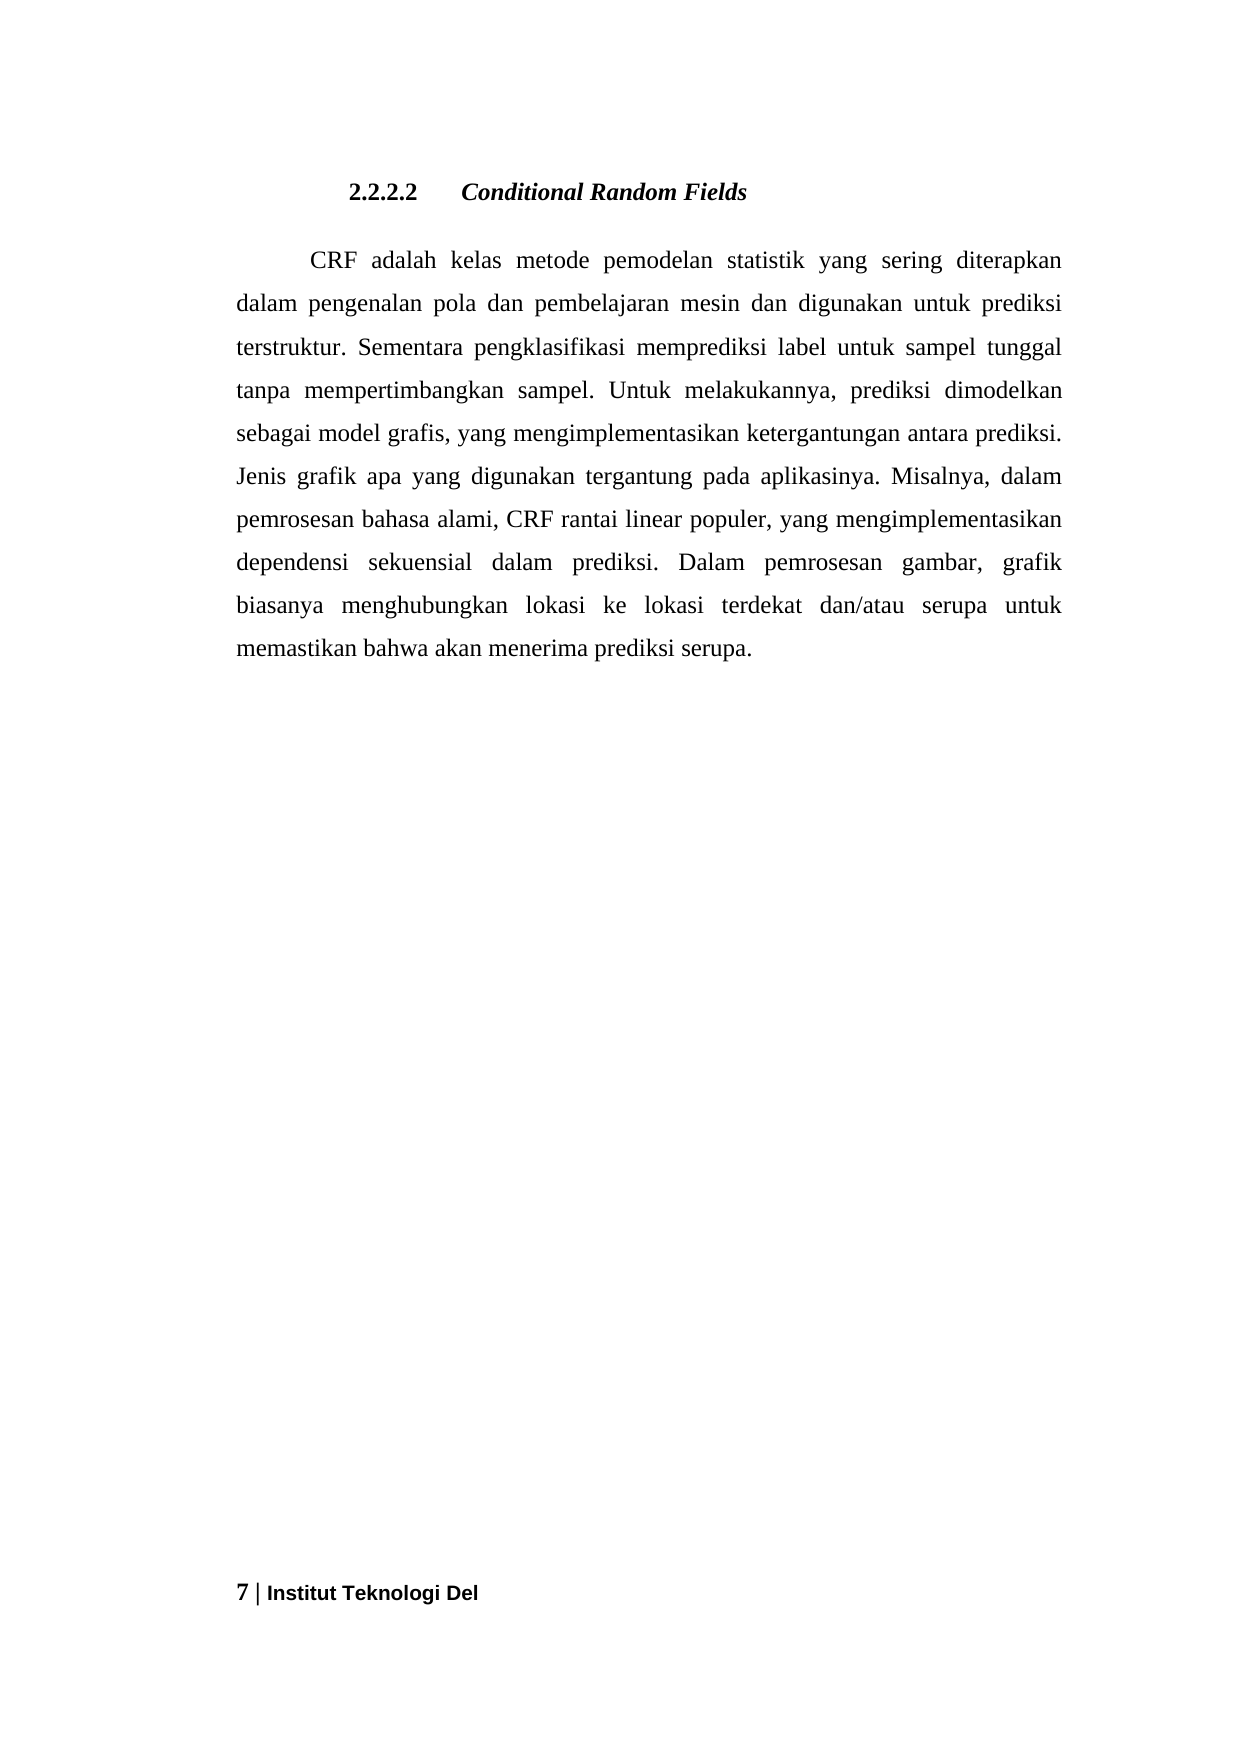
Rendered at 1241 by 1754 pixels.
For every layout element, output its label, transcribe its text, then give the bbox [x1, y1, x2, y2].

list Conditional Random Fields [349, 177, 1063, 206]
text CRF adalah kelas metode pemodelan statistik yang sering diterapkan dalam pengenalan pola dan pembelajaran mesin dan digunakan untuk prediksi terstruktur. Sementara pengklasifikasi memprediksi label untuk sampel tunggal tanpa mempertimbangkan sampel. Untuk melakukannya, prediksi dimodelkan sebagai model grafis, yang mengimplementasikan ketergantungan antara prediksi. Jenis grafik apa yang digunakan tergantung pada aplikasinya. Misalnya, dalam pemrosesan bahasa alami, CRF rantai linear populer, yang mengimplementasikan dependensi sekuensial dalam prediksi. Dalam pemrosesan gambar, grafik biasanya menghubungkan lokasi ke lokasi terdekat dan/atau serupa untuk memastikan bahwa akan menerima prediksi serupa. [236, 245, 1063, 662]
